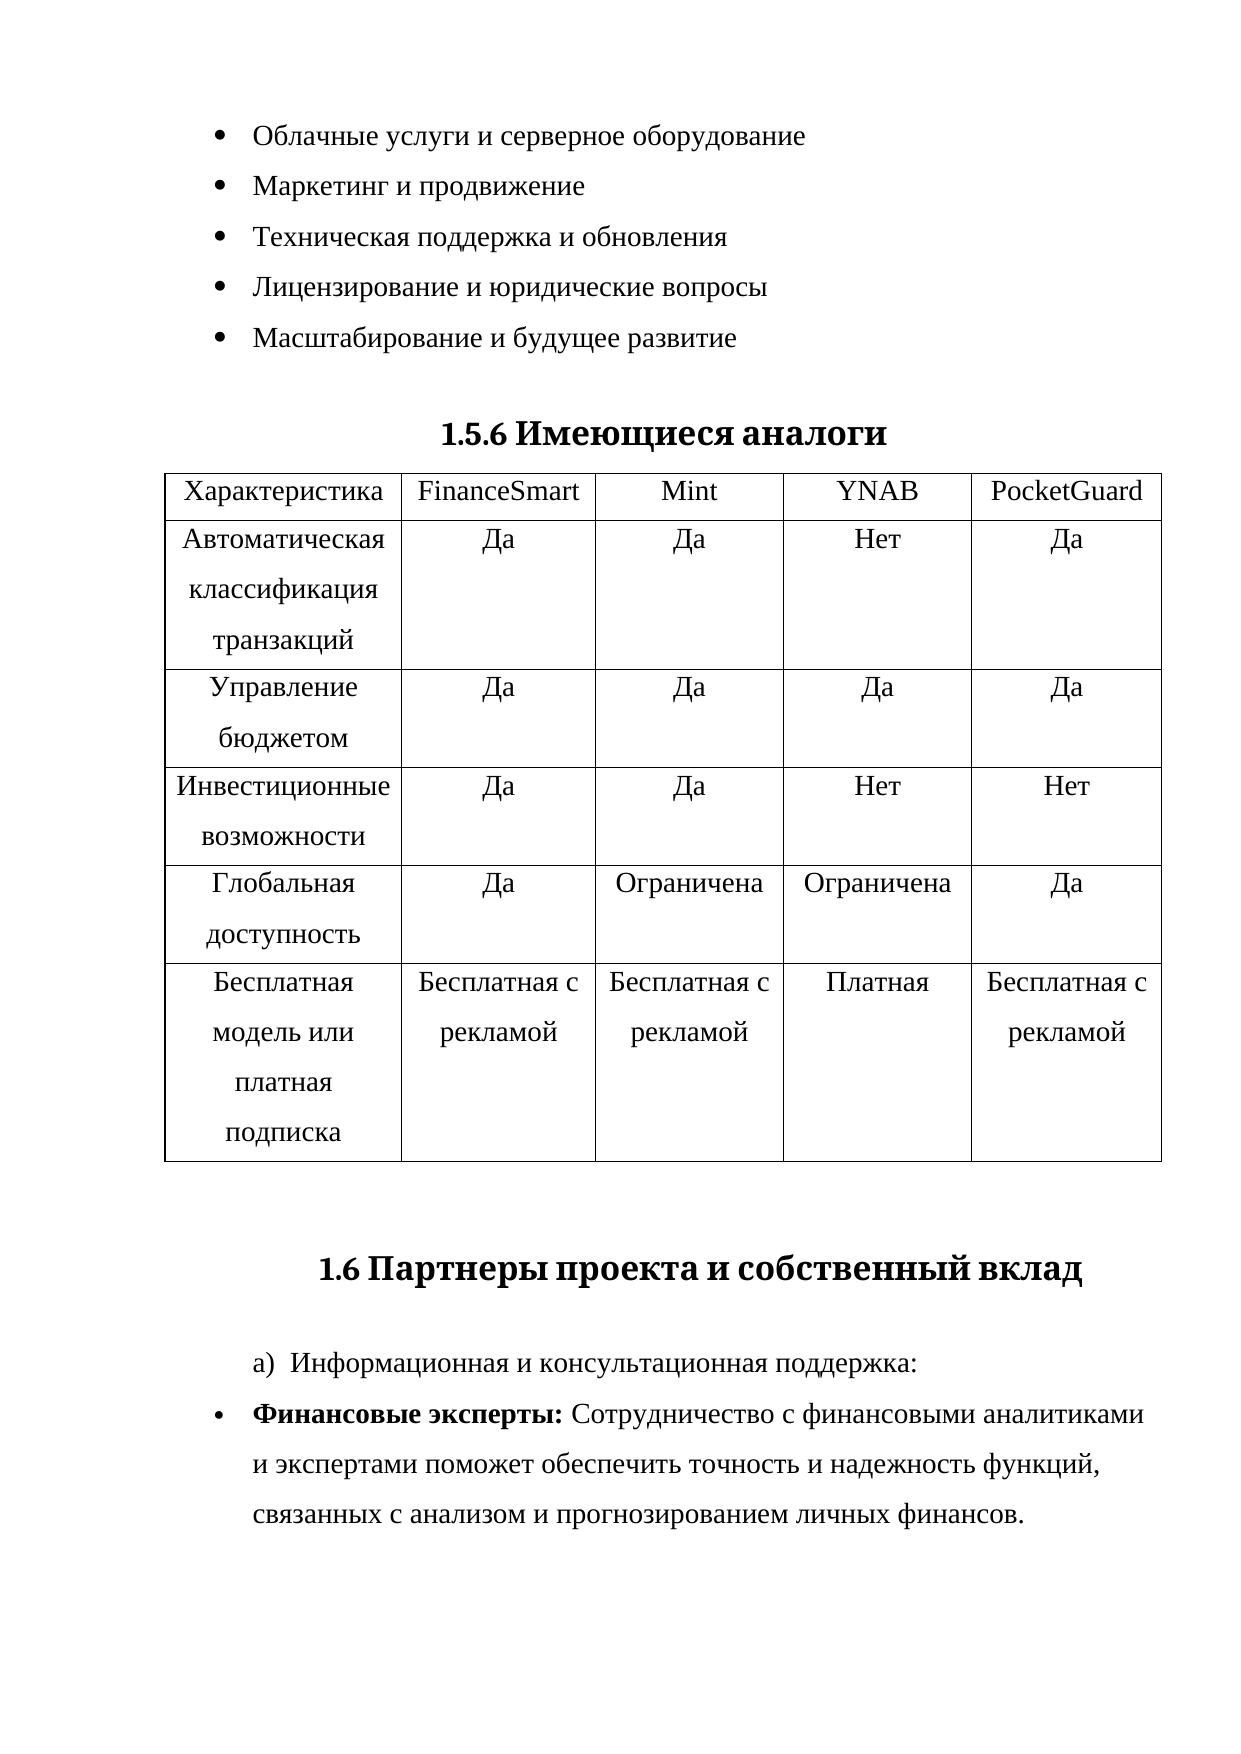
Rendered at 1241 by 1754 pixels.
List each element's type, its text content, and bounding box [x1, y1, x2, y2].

table_cell Управление бюджетом [166, 670, 401, 767]
table_cell Платная [784, 964, 971, 1161]
table_cell Бесплатная с рекламой [972, 964, 1161, 1161]
table_cell Автоматическая классификация транзакций [166, 521, 401, 668]
text 1.5.6 Имеющиеся аналоги [177, 415, 1152, 453]
list Техническая поддержка и обновления [215, 219, 1152, 253]
title 1.6 Партнеры проекта и собственный вклад [177, 1251, 1152, 1289]
table_cell Да [402, 768, 595, 864]
list Маркетинг и продвижение [215, 168, 1152, 202]
table_header Характеристика [166, 474, 401, 520]
table_cell Ограничена [784, 866, 971, 963]
table_cell Да [402, 866, 595, 963]
table_cell Да [596, 521, 783, 668]
table_cell Инвестиционные возможности [166, 768, 401, 864]
table_header PocketGuard [972, 474, 1161, 520]
table_cell Нет [784, 521, 971, 668]
table_cell Да [596, 768, 783, 864]
table_cell Да [972, 670, 1161, 767]
table_cell Да [596, 670, 783, 767]
table_header YNAB [784, 474, 971, 520]
table_cell Да [402, 521, 595, 668]
table_cell Бесплатная с рекламой [402, 964, 595, 1161]
table_cell Да [784, 670, 971, 767]
table_cell Да [972, 521, 1161, 668]
table_cell Да [972, 866, 1161, 963]
table_header FinanceSmart [402, 474, 595, 520]
list Масштабирование и будущее развитие [215, 320, 1152, 353]
table_cell Нет [784, 768, 971, 864]
list Информационная и консультационная поддержка: [252, 1346, 1152, 1379]
list Лицензирование и юридические вопросы [215, 269, 1152, 303]
table_cell Нет [972, 768, 1161, 864]
table_cell Глобальная доступность [166, 866, 401, 963]
list Финансовые эксперты: Сотрудничество с финансовыми аналитиками и экспертами поможет обеспечить точность и надежность функций, связанных с анализом и прогнозированием личных финансов. [215, 1396, 1152, 1530]
table_cell Да [402, 670, 595, 767]
table_cell Бесплатная модель или платная подписка [166, 964, 401, 1161]
list Облачные услуги и серверное оборудование [215, 118, 1152, 152]
table_header Mint [596, 474, 783, 520]
table_cell Ограничена [596, 866, 783, 963]
table_cell Бесплатная с рекламой [596, 964, 783, 1161]
